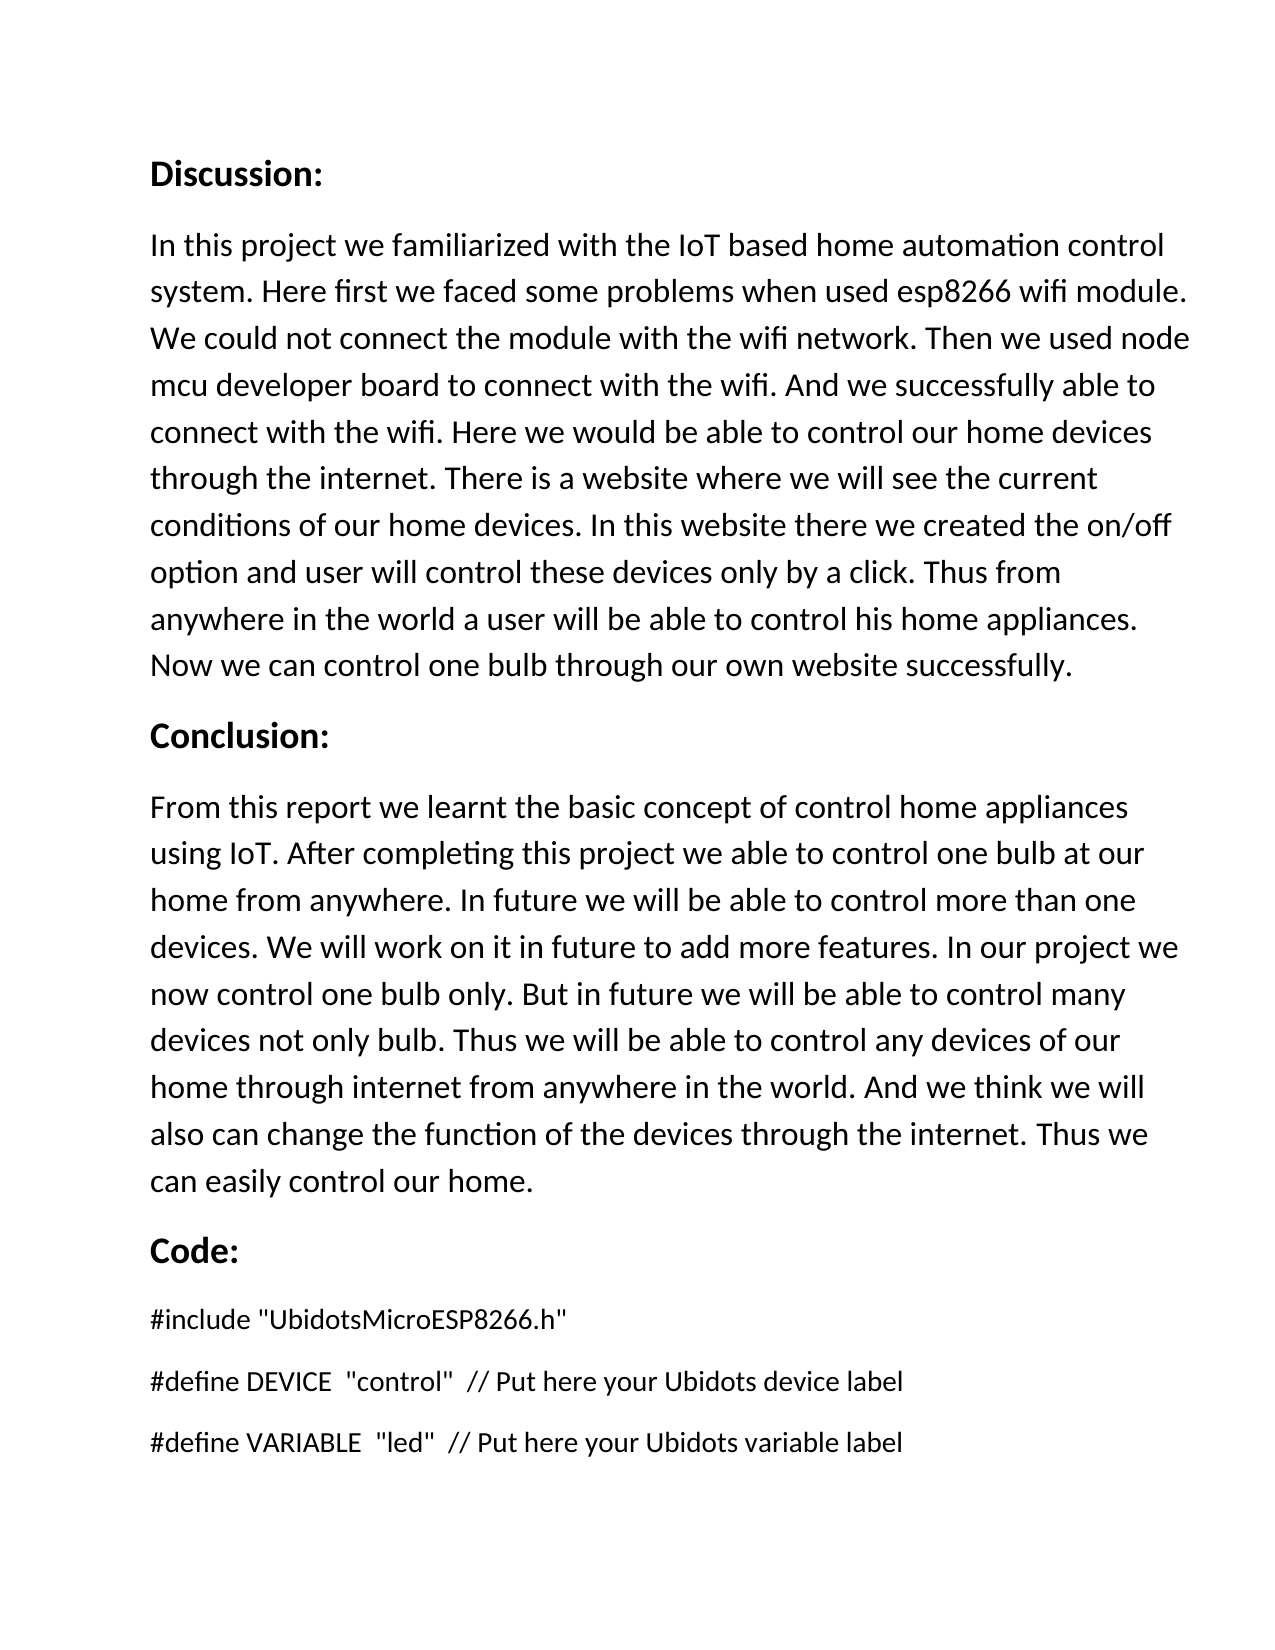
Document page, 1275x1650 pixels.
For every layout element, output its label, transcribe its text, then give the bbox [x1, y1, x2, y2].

text In this project we familiarized with the IoT based home automation control system. Here first we faced some problems when used esp8266 wifi module. We could not connect the module with the wifi network. Then we used node mcu developer board to connect with the wifi. And we successfully able to connect with the wifi. Here we would be able to control our home devices through the internet. There is a website where we will see the current conditions of our home devices. In this website there we created the on/off option and user will control these devices only by a click. Thus from anywhere in the world a user will be able to control his home appliances. Now we can control one bulb through our own website successfully. [150, 223, 1200, 685]
text #define VARIABLE "led" // Put here your Ubidots variable label [150, 1424, 1200, 1460]
text Conclusion: [150, 712, 1200, 758]
text From this report we learnt the basic concept of control home appliances using IoT. After completing this project we able to control one bulb at our home from anywhere. In future we will be able to control more than one devices. We will work on it in future to add more features. In our project we now control one bulb only. But in future we will be able to control many devices not only bulb. Thus we will be able to control any devices of our home through internet from anywhere in the world. And we think we will also can change the function of the devices through the internet. Thus we can easily control our home. [150, 786, 1200, 1201]
text Discussion: [150, 150, 1200, 196]
text #include "UbidotsMicroESP8266.h" [150, 1301, 1200, 1337]
text Code: [150, 1227, 1200, 1273]
text #define DEVICE "control" // Put here your Ubidots device label [150, 1363, 1200, 1398]
